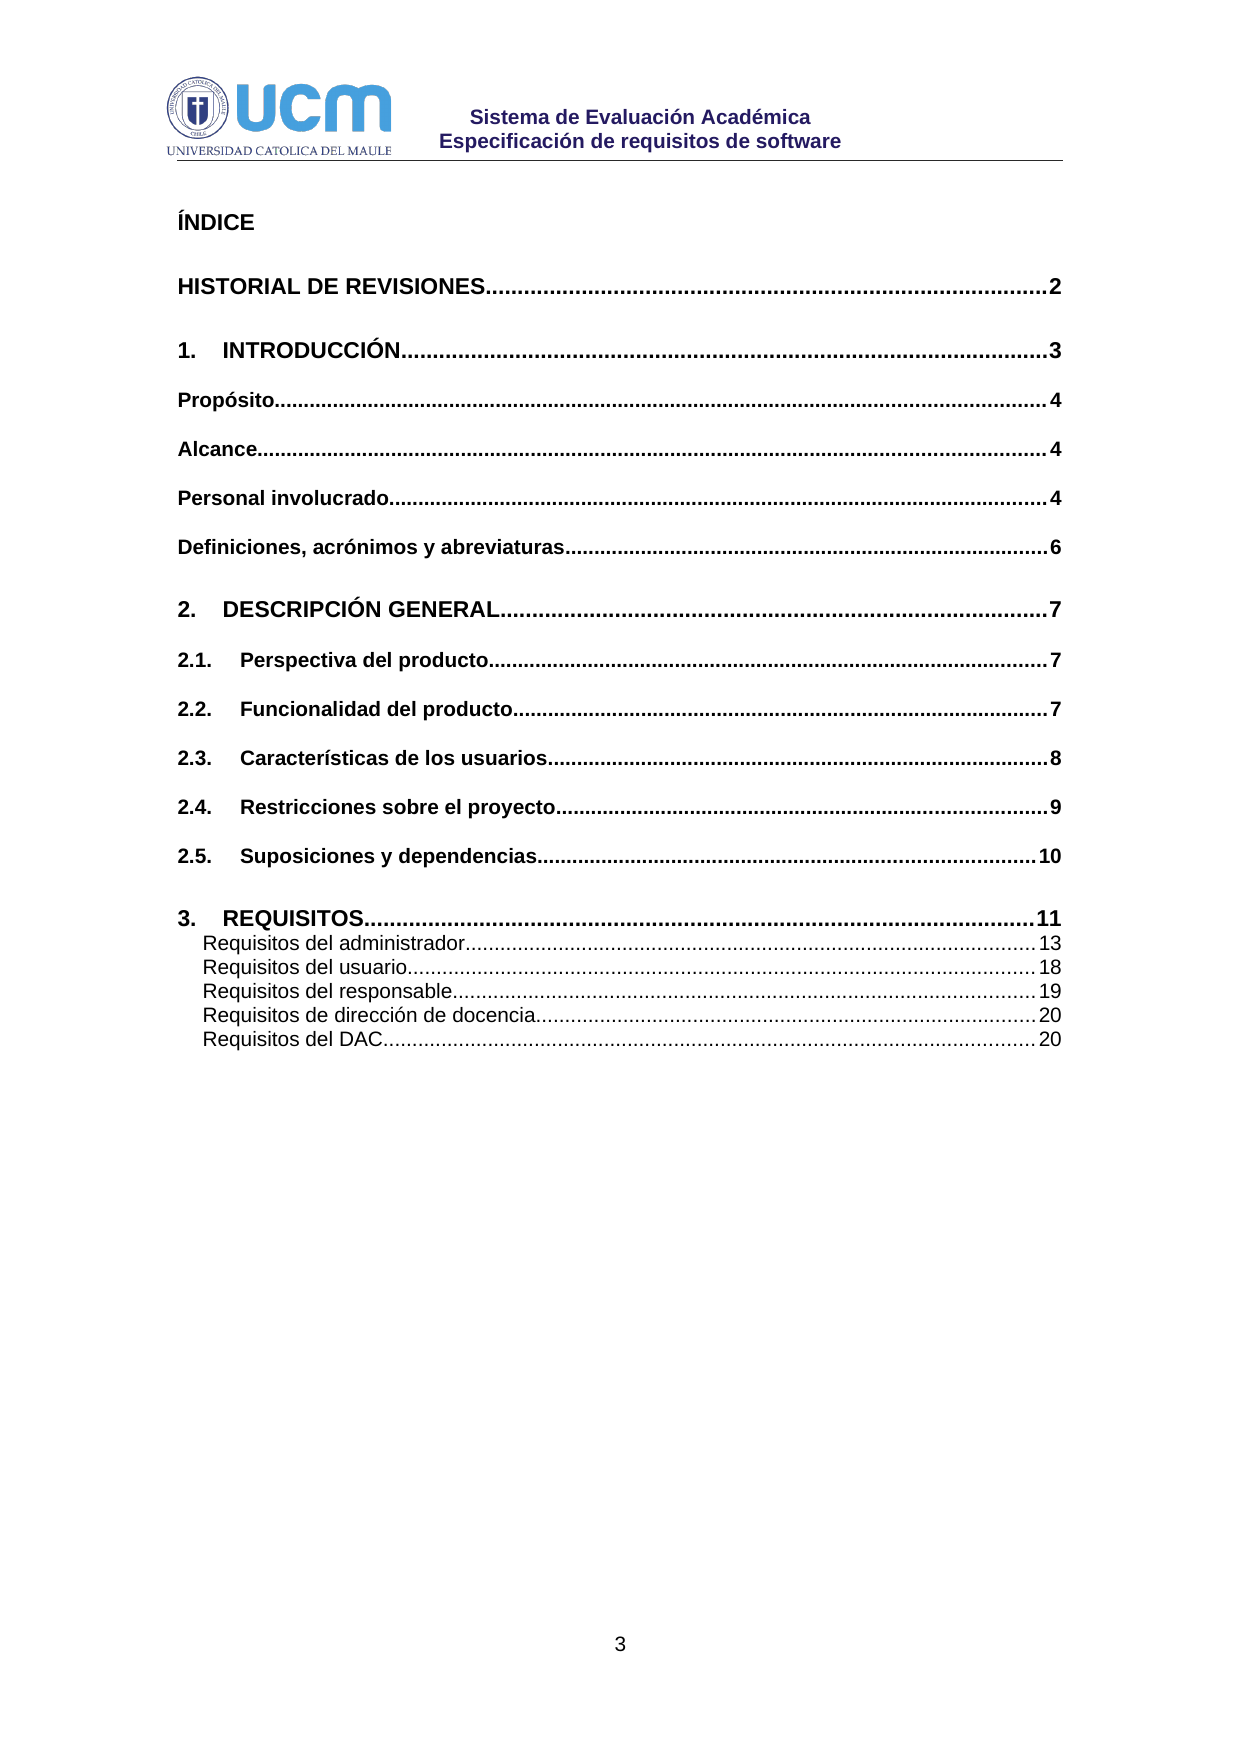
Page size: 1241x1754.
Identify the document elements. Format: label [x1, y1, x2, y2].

picture [166, 75, 392, 159]
